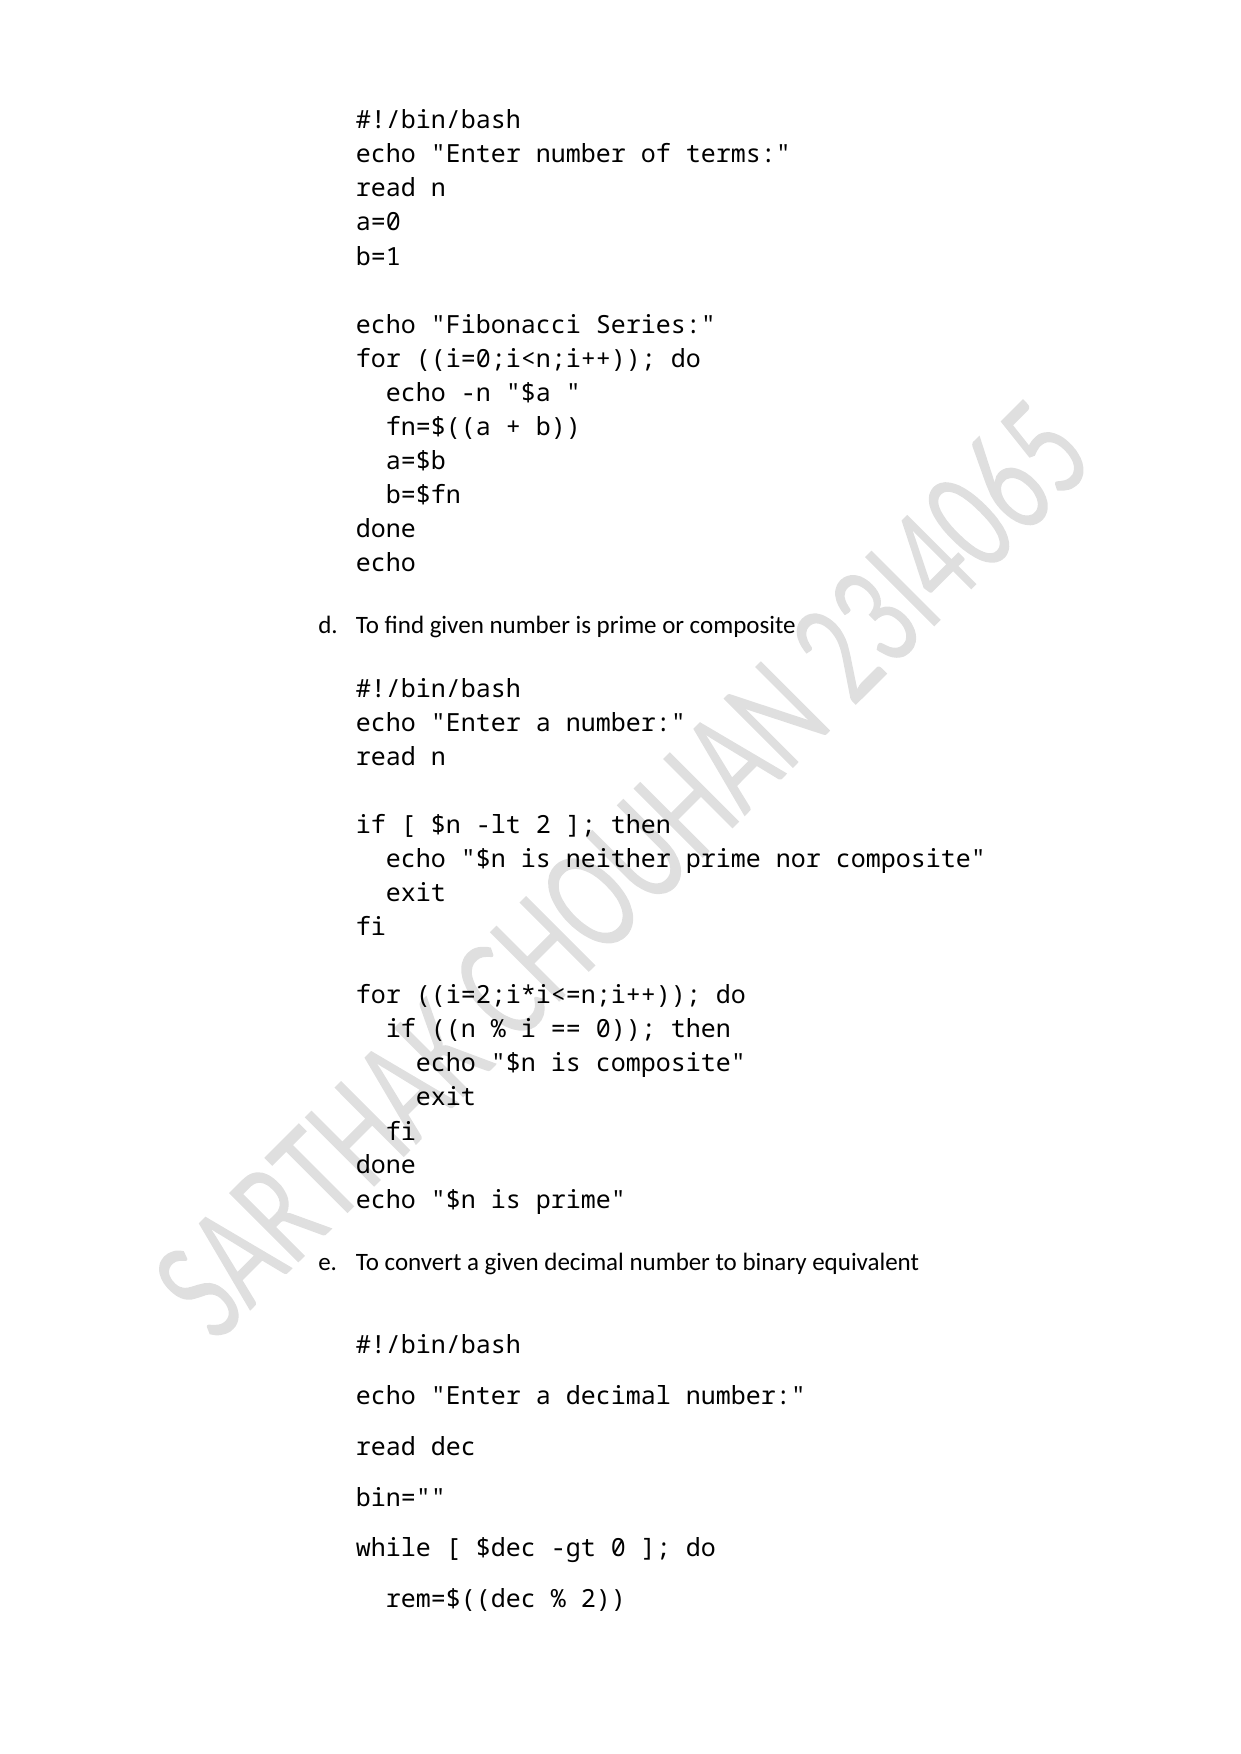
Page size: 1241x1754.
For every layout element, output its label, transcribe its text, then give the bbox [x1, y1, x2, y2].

list b=1 [356, 238, 1122, 272]
list echo "Enter number of terms:" [356, 136, 1122, 170]
list To find given number is prime or composite [318, 609, 1122, 640]
list echo "$n is neither prime nor composite" [356, 841, 1122, 875]
list #!/bin/bash [356, 102, 1122, 136]
list done [356, 1147, 1122, 1181]
text echo "Enter a decimal number:" [356, 1378, 1122, 1412]
list echo "Fibonacci Series:" [356, 306, 1122, 340]
list exit [356, 875, 1122, 909]
list a=0 [356, 204, 1122, 238]
list To convert a given decimal number to binary equivalent [318, 1246, 1122, 1276]
list echo "$n is composite" [356, 1045, 1122, 1079]
list b=$fn [356, 477, 1122, 511]
list if ((n % i == 0)); then [356, 1011, 1122, 1045]
list for ((i=0;i<n;i++)); do [356, 340, 1122, 374]
text rem=$((dec % 2)) [356, 1581, 1122, 1615]
list read n [356, 170, 1122, 204]
list done [356, 511, 1122, 545]
list echo "$n is prime" [356, 1181, 1122, 1215]
list a=$b [356, 442, 1122, 477]
list fi [356, 909, 1122, 943]
list for ((i=2;i*i<=n;i++)); do [356, 977, 1122, 1011]
list #!/bin/bash [356, 670, 1122, 704]
list if [ $n -lt 2 ]; then [356, 807, 1122, 841]
list fn=$((a + b)) [356, 408, 1122, 442]
list exit [356, 1079, 1122, 1113]
list echo "Enter a number:" [356, 704, 1122, 738]
text bin="" [356, 1479, 1122, 1513]
list fi [356, 1113, 1122, 1147]
text while [ $dec -gt 0 ]; do [356, 1530, 1122, 1564]
text #!/bin/bash [356, 1327, 1122, 1361]
list read n [356, 738, 1122, 772]
list echo [356, 545, 1122, 579]
list echo -n "$a " [356, 374, 1122, 408]
text read dec [356, 1428, 1122, 1463]
